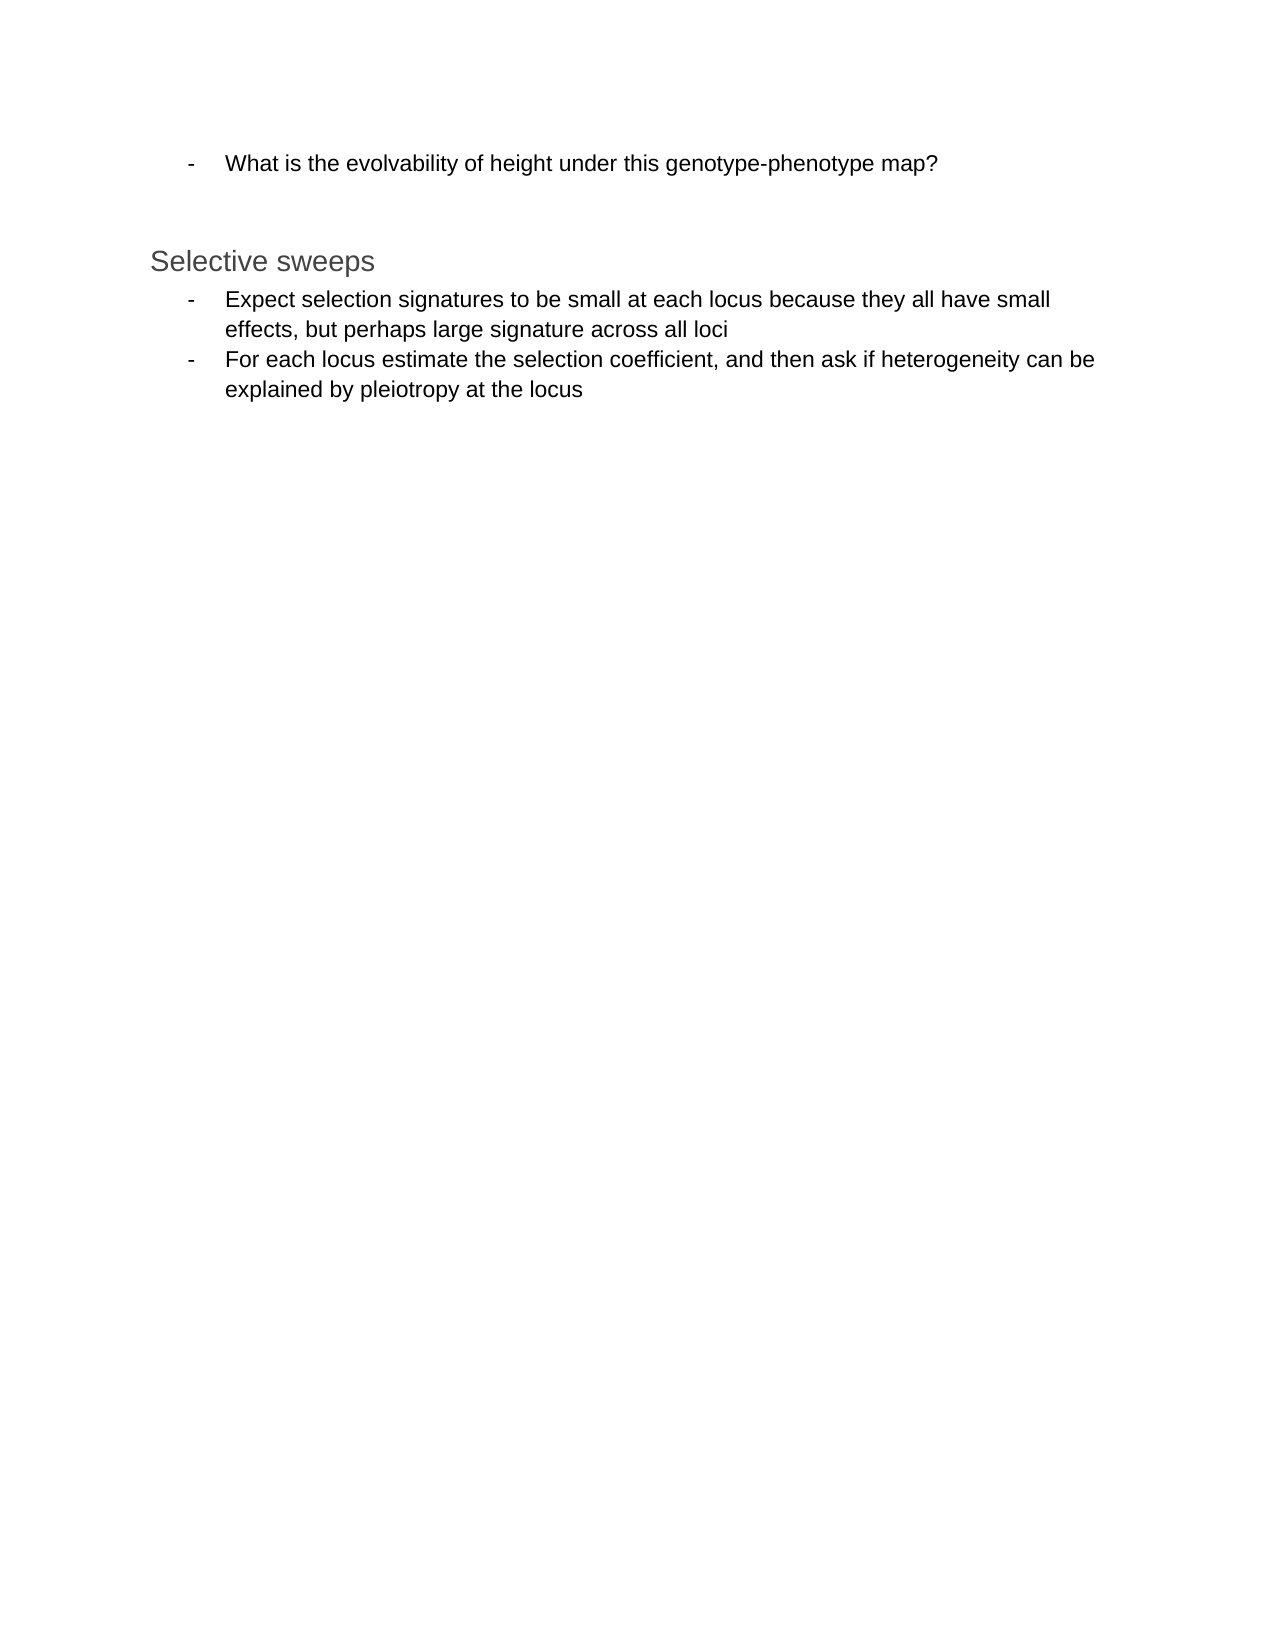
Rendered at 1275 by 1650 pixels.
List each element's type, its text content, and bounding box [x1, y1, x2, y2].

list Expect selection signatures to be small at each locus because they all have small effects, but perhaps large signature across all loci [187, 286, 1125, 342]
subtitle Selective sweeps [150, 244, 1125, 277]
list What is the evolvability of height under this genotype-phenotype map? [187, 150, 1125, 176]
list For each locus estimate the selection coefficient, and then ask if heterogeneity can be explained by pleiotropy at the locus [187, 346, 1125, 403]
